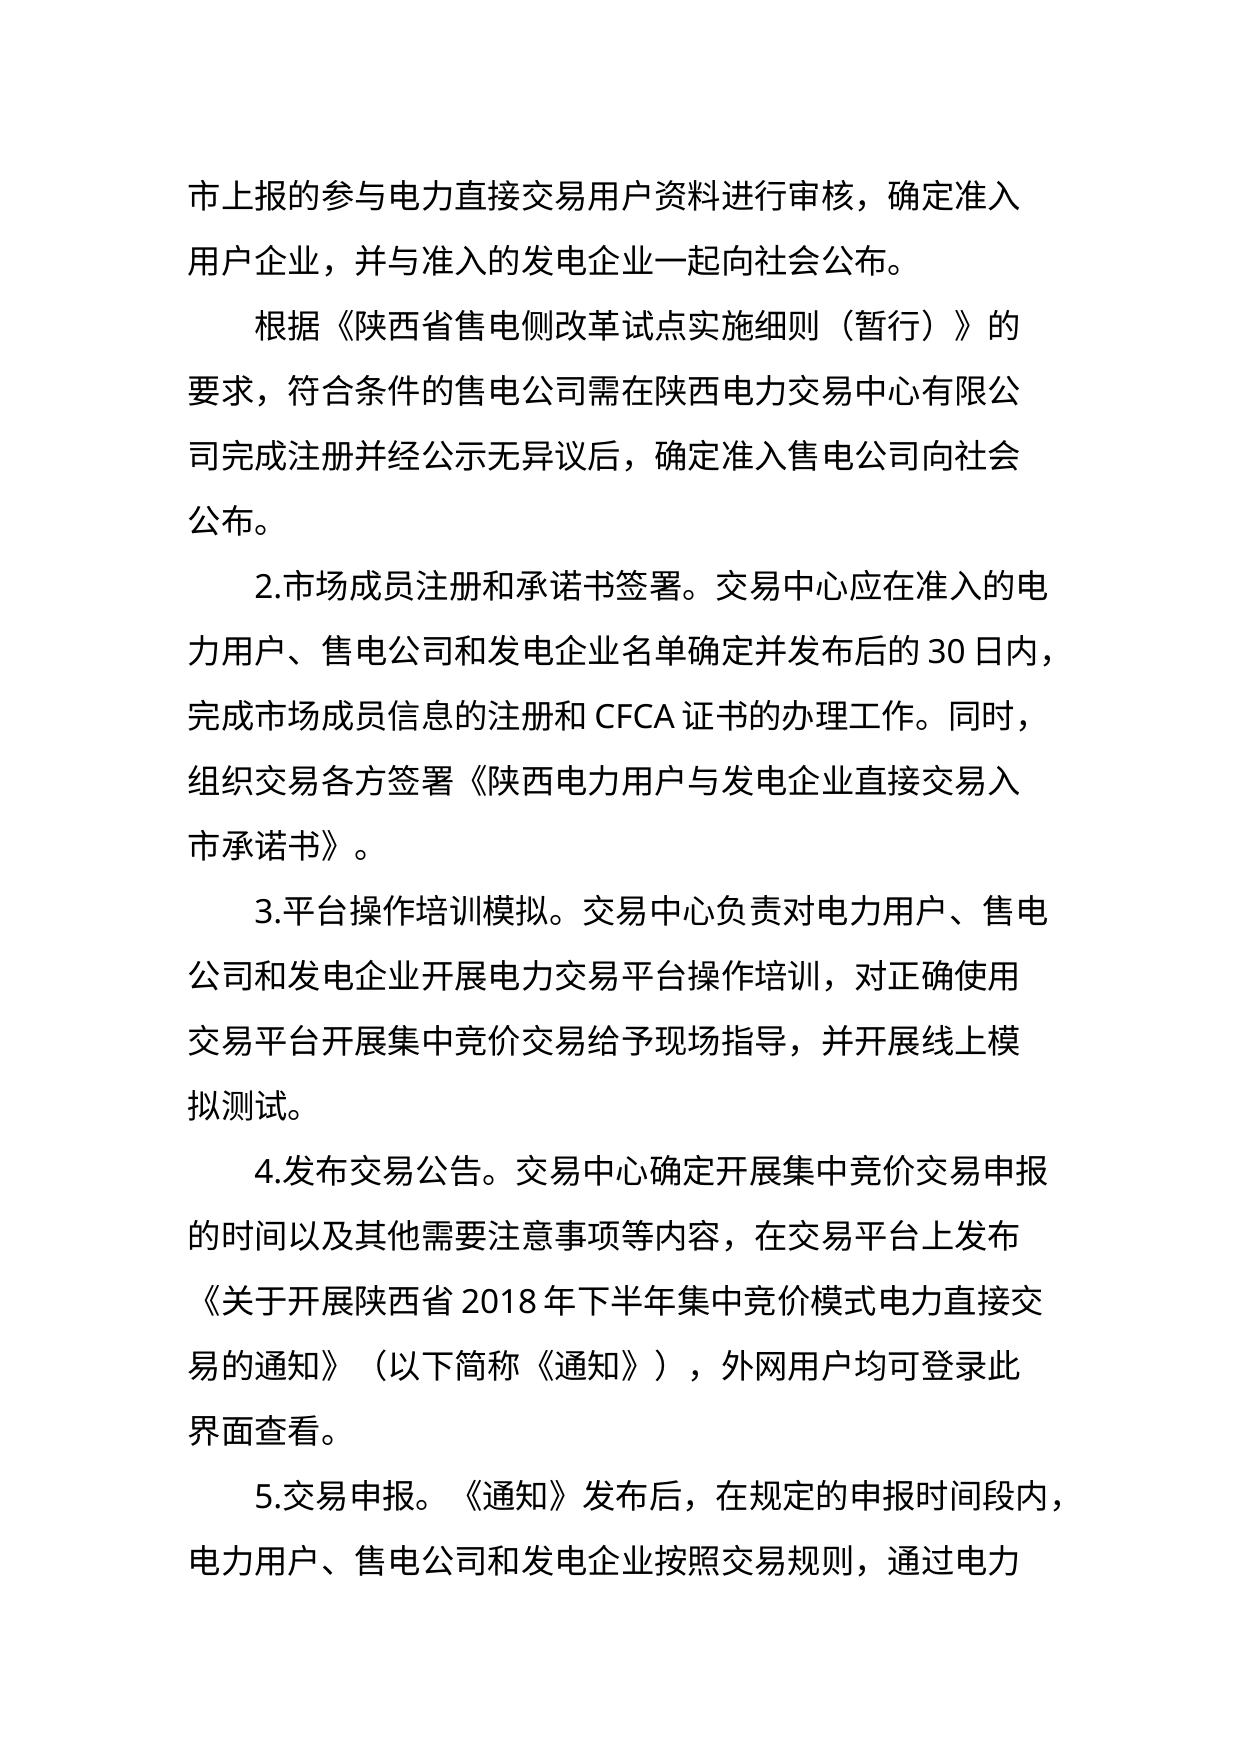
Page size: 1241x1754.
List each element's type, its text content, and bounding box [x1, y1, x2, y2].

text 2.市场成员注册和承诺书签署。交易中心应在准入的电力用户、售电公司和发电企业名单确定并发布后的30日内，完成市场成员信息的注册和CFCA证书的办理工作。同时，组织交易各方签署《陕西电力用户与发电企业直接交易入市承诺书》。 [187, 552, 1053, 877]
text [187, 1462, 1053, 1592]
text 4.发布交易公告。交易中心确定开展集中竞价交易申报的时间以及其他需要注意事项等内容，在交易平台上发布《关于开展陕西省2018年下半年集中竞价模式电力直接交易的通知》（以下简称《通知》），外网用户均可登录此界面查看。 [187, 1137, 1053, 1462]
text 根据《陕西省售电侧改革试点实施细则（暂行）》的要求，符合条件的售电公司需在陕西电力交易中心有限公司完成注册并经公示无异议后，确定准入售电公司向社会公布。 [187, 292, 1053, 552]
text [187, 162, 1053, 292]
text 3.平台操作培训模拟。交易中心负责对电力用户、售电公司和发电企业开展电力交易平台操作培训，对正确使用交易平台开展集中竞价交易给予现场指导，并开展线上模拟测试。 [187, 877, 1053, 1137]
